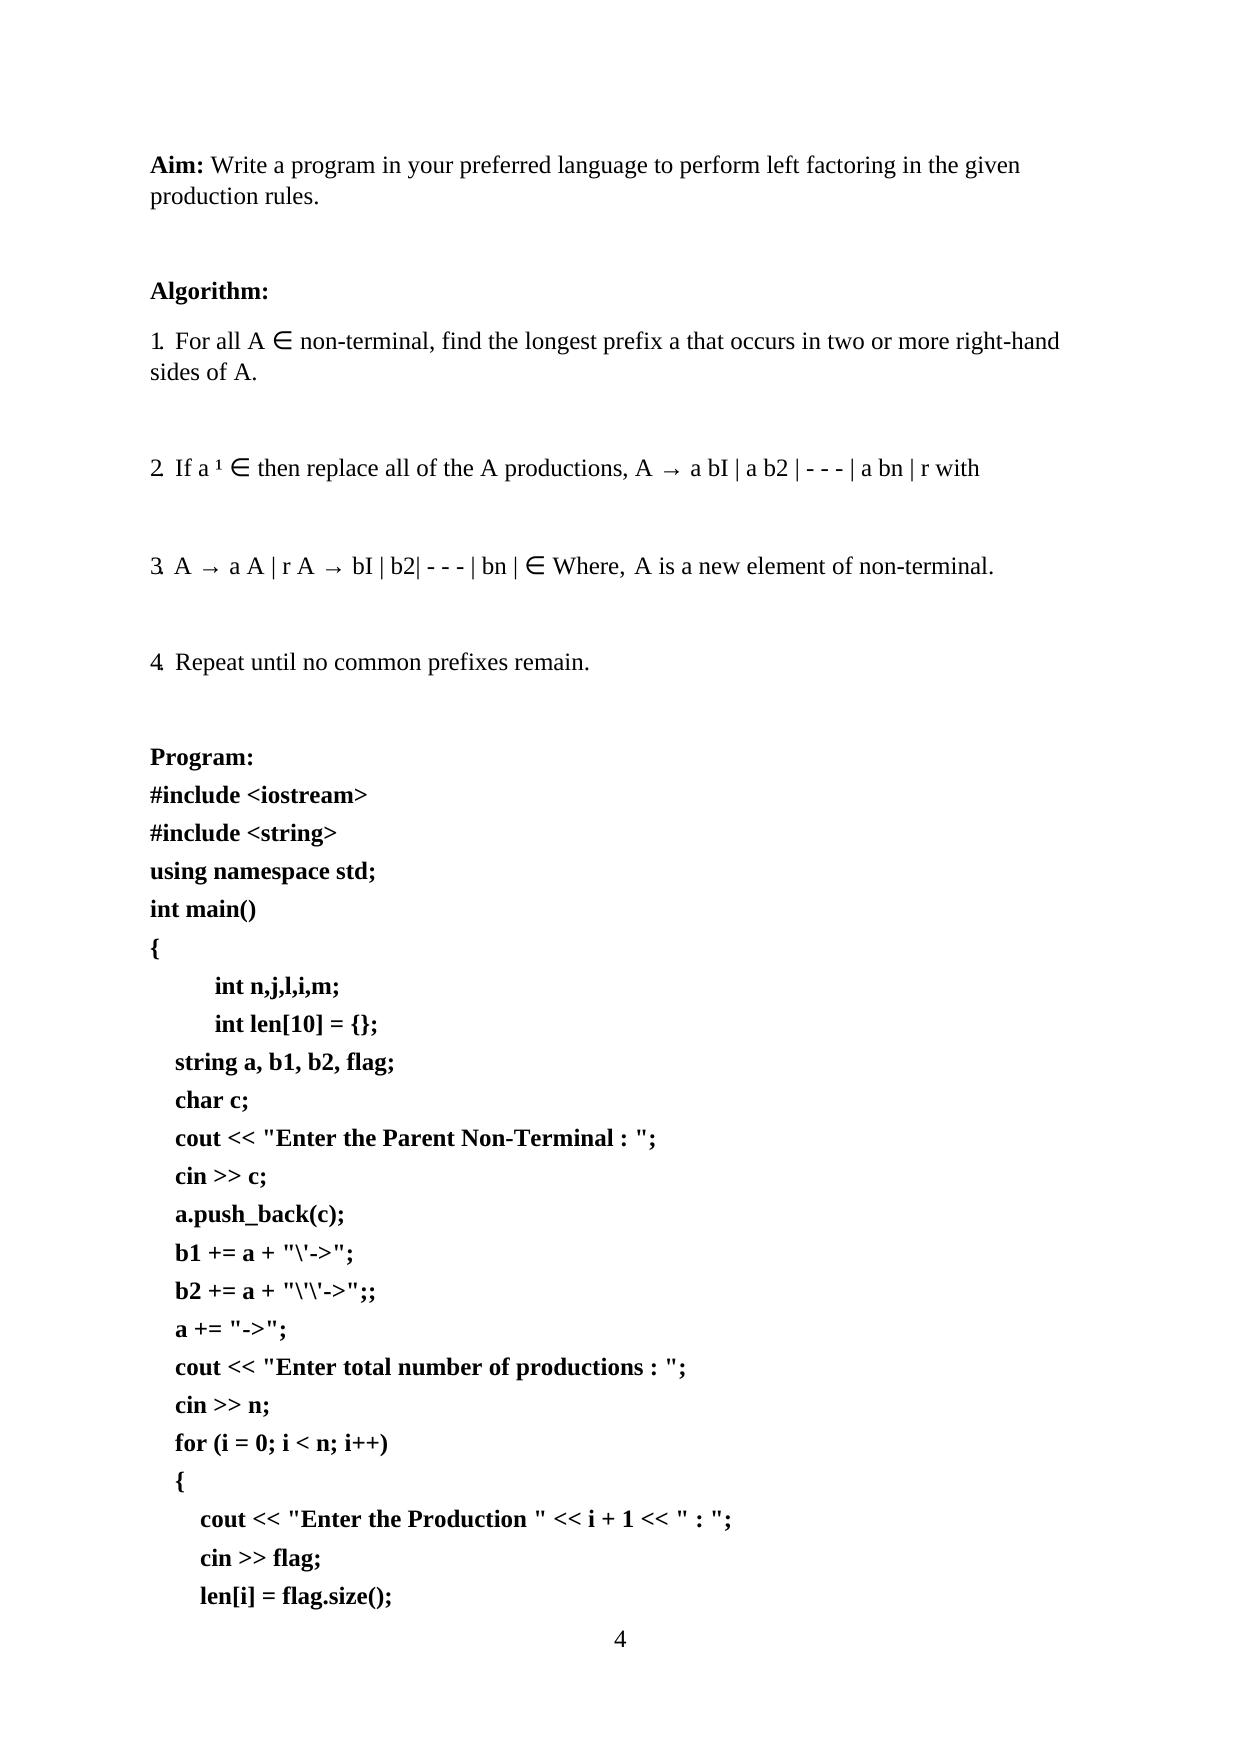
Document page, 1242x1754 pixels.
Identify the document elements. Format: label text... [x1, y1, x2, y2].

subtitle b1 += a + "\'->"; [150, 1238, 1100, 1266]
subtitle cout << "Enter the Production " << i + 1 << " : "; [150, 1504, 1100, 1533]
subtitle string a, b1, b2, flag; [150, 1047, 1100, 1076]
subtitle cout << "Enter total number of productions : "; [150, 1352, 1100, 1381]
subtitle cin >> flag; [150, 1543, 1100, 1571]
subtitle len[i] = flag.size(); [150, 1581, 1100, 1609]
subtitle int n,j,l,i,m; [150, 971, 1100, 999]
subtitle a += "->"; [150, 1314, 1100, 1343]
subtitle cout << "Enter the Parent Non-Terminal : "; [150, 1123, 1100, 1152]
text Aim: Write a program in your preferred language to perform left factoring in the given production rules. [150, 150, 1100, 210]
subtitle #include <string> [150, 818, 1100, 847]
subtitle cin >> c; [150, 1161, 1100, 1190]
subtitle b2 += a + "\'\'->";; [150, 1276, 1100, 1304]
subtitle int main() [150, 894, 1100, 923]
subtitle a.push_back(c); [150, 1199, 1100, 1228]
list For all A ∈ non-terminal, find the longest prefix a that occurs in two or more right-hand sides of A. [150, 322, 1063, 385]
subtitle char c; [150, 1085, 1100, 1114]
subtitle for (i = 0; i < n; i++) [150, 1428, 1100, 1457]
subtitle Algorithm: [150, 276, 1100, 305]
subtitle cin >> n; [150, 1390, 1100, 1419]
list If a ¹ ∈ then replace all of the A productions, A → a bI | a b2 | - - - | a bn | r with [150, 450, 1100, 484]
subtitle { [150, 933, 1100, 961]
list A → a A | r A → bI | b2| - - - | bn | ∈ Where, A is a new element of non-terminal. [150, 547, 1100, 582]
subtitle #include <iostream> [150, 780, 1100, 809]
subtitle Program: [150, 742, 1100, 771]
subtitle int len[10] = {}; [150, 1009, 1100, 1038]
list Repeat until no common prefixes remain. [150, 647, 1100, 675]
subtitle { [150, 1466, 1100, 1495]
subtitle using namespace std; [150, 856, 1100, 885]
